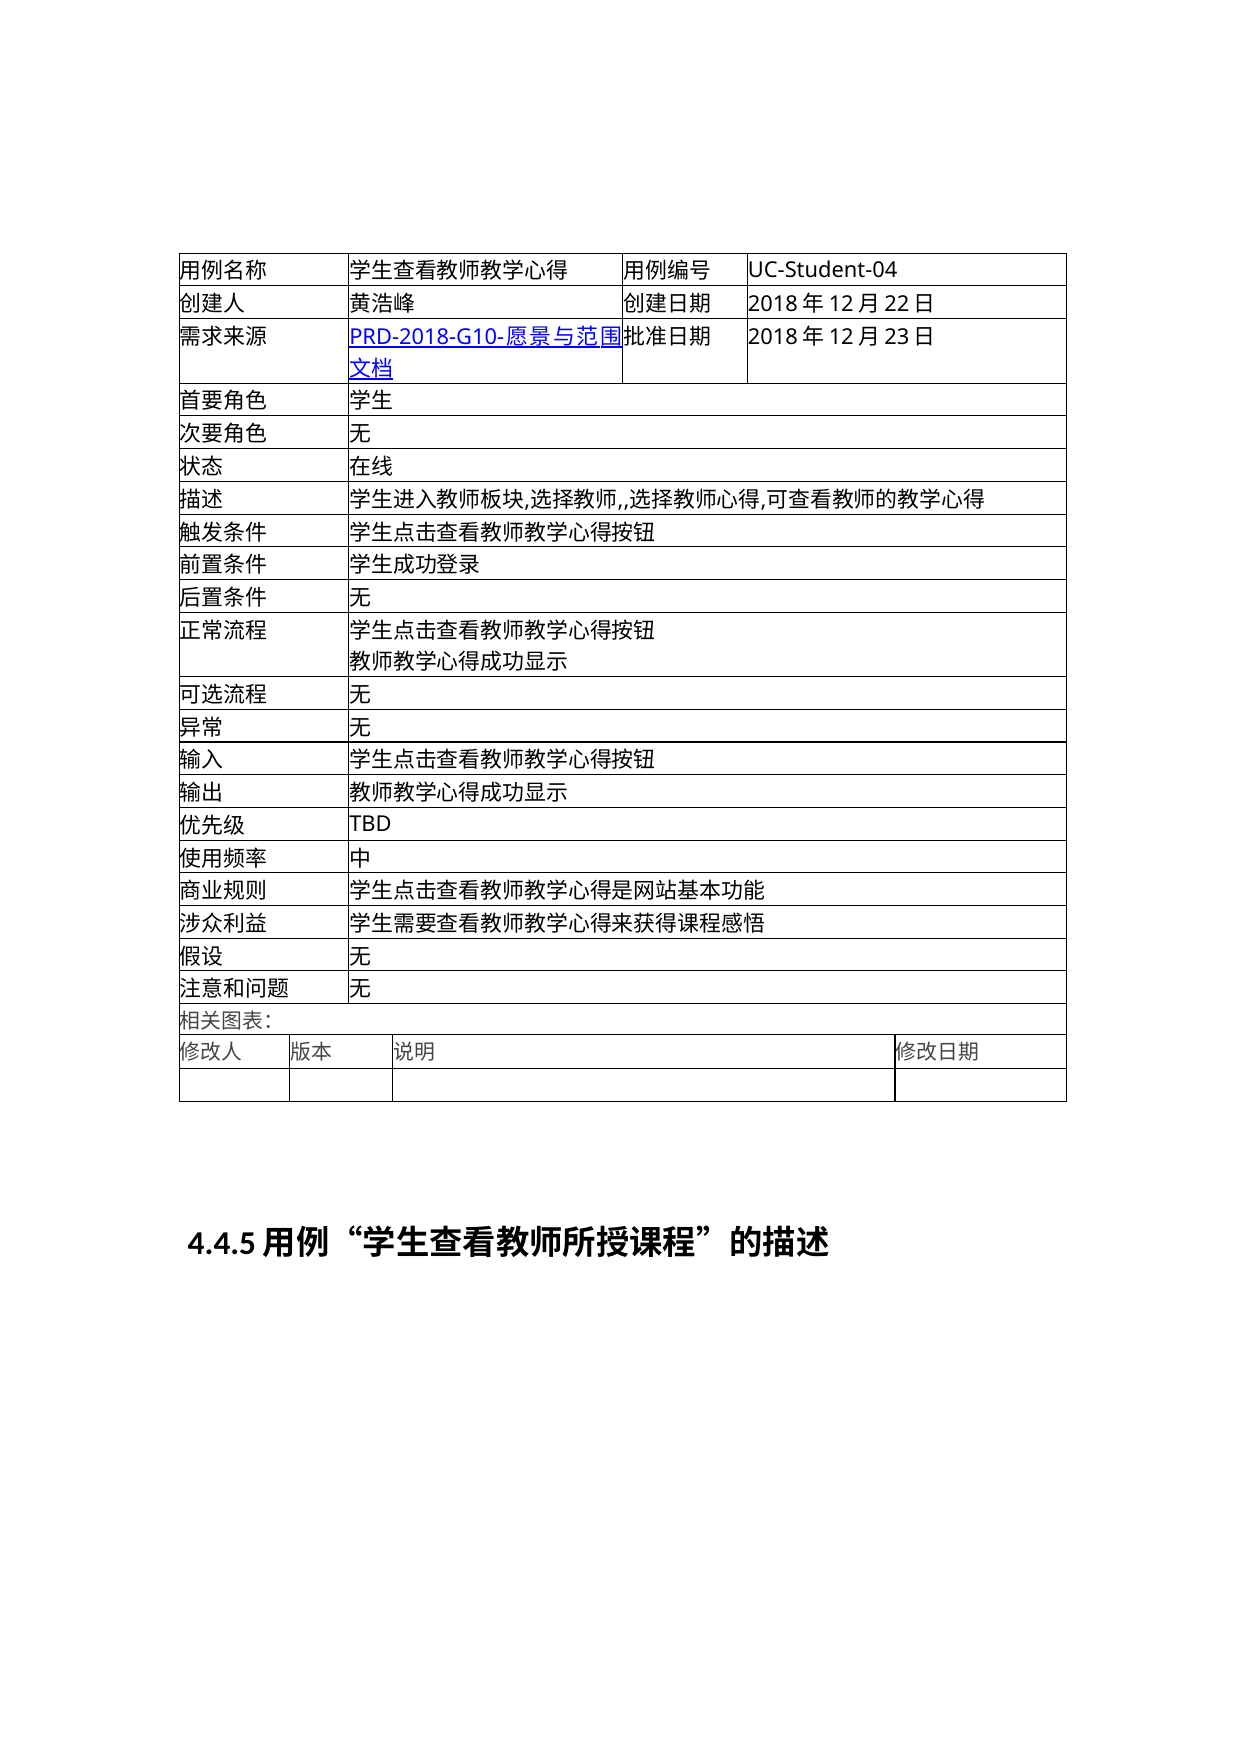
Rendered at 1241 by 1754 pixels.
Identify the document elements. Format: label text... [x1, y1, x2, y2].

table_cell 学生需要查看教师教学心得来获得课程感悟 [349, 906, 1066, 938]
table_cell 状态 [180, 449, 348, 481]
table_cell PRD-2018-G10-愿景与范围文档 [349, 319, 622, 346]
table_cell 正常流程 [180, 613, 348, 676]
table_cell 前置条件 [180, 547, 348, 579]
table_cell 2018年12月23日 [748, 319, 1066, 382]
table_cell 可选流程 [180, 677, 348, 709]
table_cell 学生点击查看教师教学心得按钮 [349, 515, 1066, 546]
table_cell PRD-2018-G10-愿景与范围文档 [349, 347, 622, 382]
table_cell 异常 [180, 710, 348, 741]
table_cell 相关图表： [180, 1004, 1066, 1034]
table_cell 输入 [180, 743, 348, 774]
table_cell 学生点击查看教师教学心得按钮 [349, 743, 1066, 774]
table_cell 说明 [393, 1035, 894, 1067]
table_cell 次要角色 [180, 416, 348, 448]
table_header 学生查看教师教学心得 [349, 254, 622, 285]
table_cell TBD [349, 808, 1066, 839]
subtitle 4.4.5用例“学生查看教师所授课程”的描述 [187, 1102, 1053, 1273]
table_header UC-Student-04 [748, 254, 1066, 285]
table_cell 使用频率 [180, 841, 348, 872]
table_cell 在线 [349, 449, 1066, 481]
table_cell 优先级 [180, 808, 348, 839]
table_cell 触发条件 [180, 515, 348, 546]
table_cell 教师教学心得成功显示 [349, 775, 1066, 807]
table_cell 创建日期 [623, 286, 747, 318]
table_cell 修改人 [180, 1035, 289, 1067]
table_cell 注意和问题 [180, 971, 348, 1003]
table_cell [393, 1069, 894, 1101]
table_cell 学生成功登录 [349, 547, 1066, 579]
table_cell 中 [349, 841, 1066, 872]
table_cell 学生点击查看教师教学心得是网站基本功能 [349, 873, 1066, 905]
table_cell 后置条件 [180, 580, 348, 612]
table_header 用例名称 [180, 254, 348, 285]
table_cell 版本 [290, 1035, 392, 1067]
table_cell 批准日期 [623, 319, 747, 382]
table_cell 无 [349, 677, 1066, 709]
table_cell 无 [349, 710, 1066, 741]
table_cell 无 [349, 939, 1066, 970]
table_cell [290, 1069, 392, 1101]
table_cell [180, 1069, 289, 1101]
table_cell 假设 [180, 939, 348, 970]
table_cell 黄浩峰 [349, 286, 622, 318]
table_cell 修改日期 [896, 1035, 1066, 1067]
table_cell [896, 1069, 1066, 1101]
table_cell 学生点击查看教师教学心得按钮 教师教学心得成功显示 [349, 613, 1066, 676]
table_cell 需求来源 [180, 319, 348, 382]
table_cell 创建人 [180, 286, 348, 318]
table_cell 2018年12月22日 [748, 286, 1066, 318]
table_cell 学生 [349, 384, 1066, 415]
table_header 用例编号 [623, 254, 747, 285]
table_cell 首要角色 [180, 384, 348, 415]
table_cell 学生进入教师板块,选择教师,,选择教师心得,可查看教师的教学心得 [349, 482, 1066, 513]
table_cell 输出 [180, 775, 348, 807]
table_cell 无 [349, 971, 1066, 1003]
table_cell 无 [349, 416, 1066, 448]
table_cell 涉众利益 [180, 906, 348, 938]
table_cell 无 [349, 580, 1066, 612]
table_cell 商业规则 [180, 873, 348, 905]
table_cell 描述 [180, 482, 348, 513]
